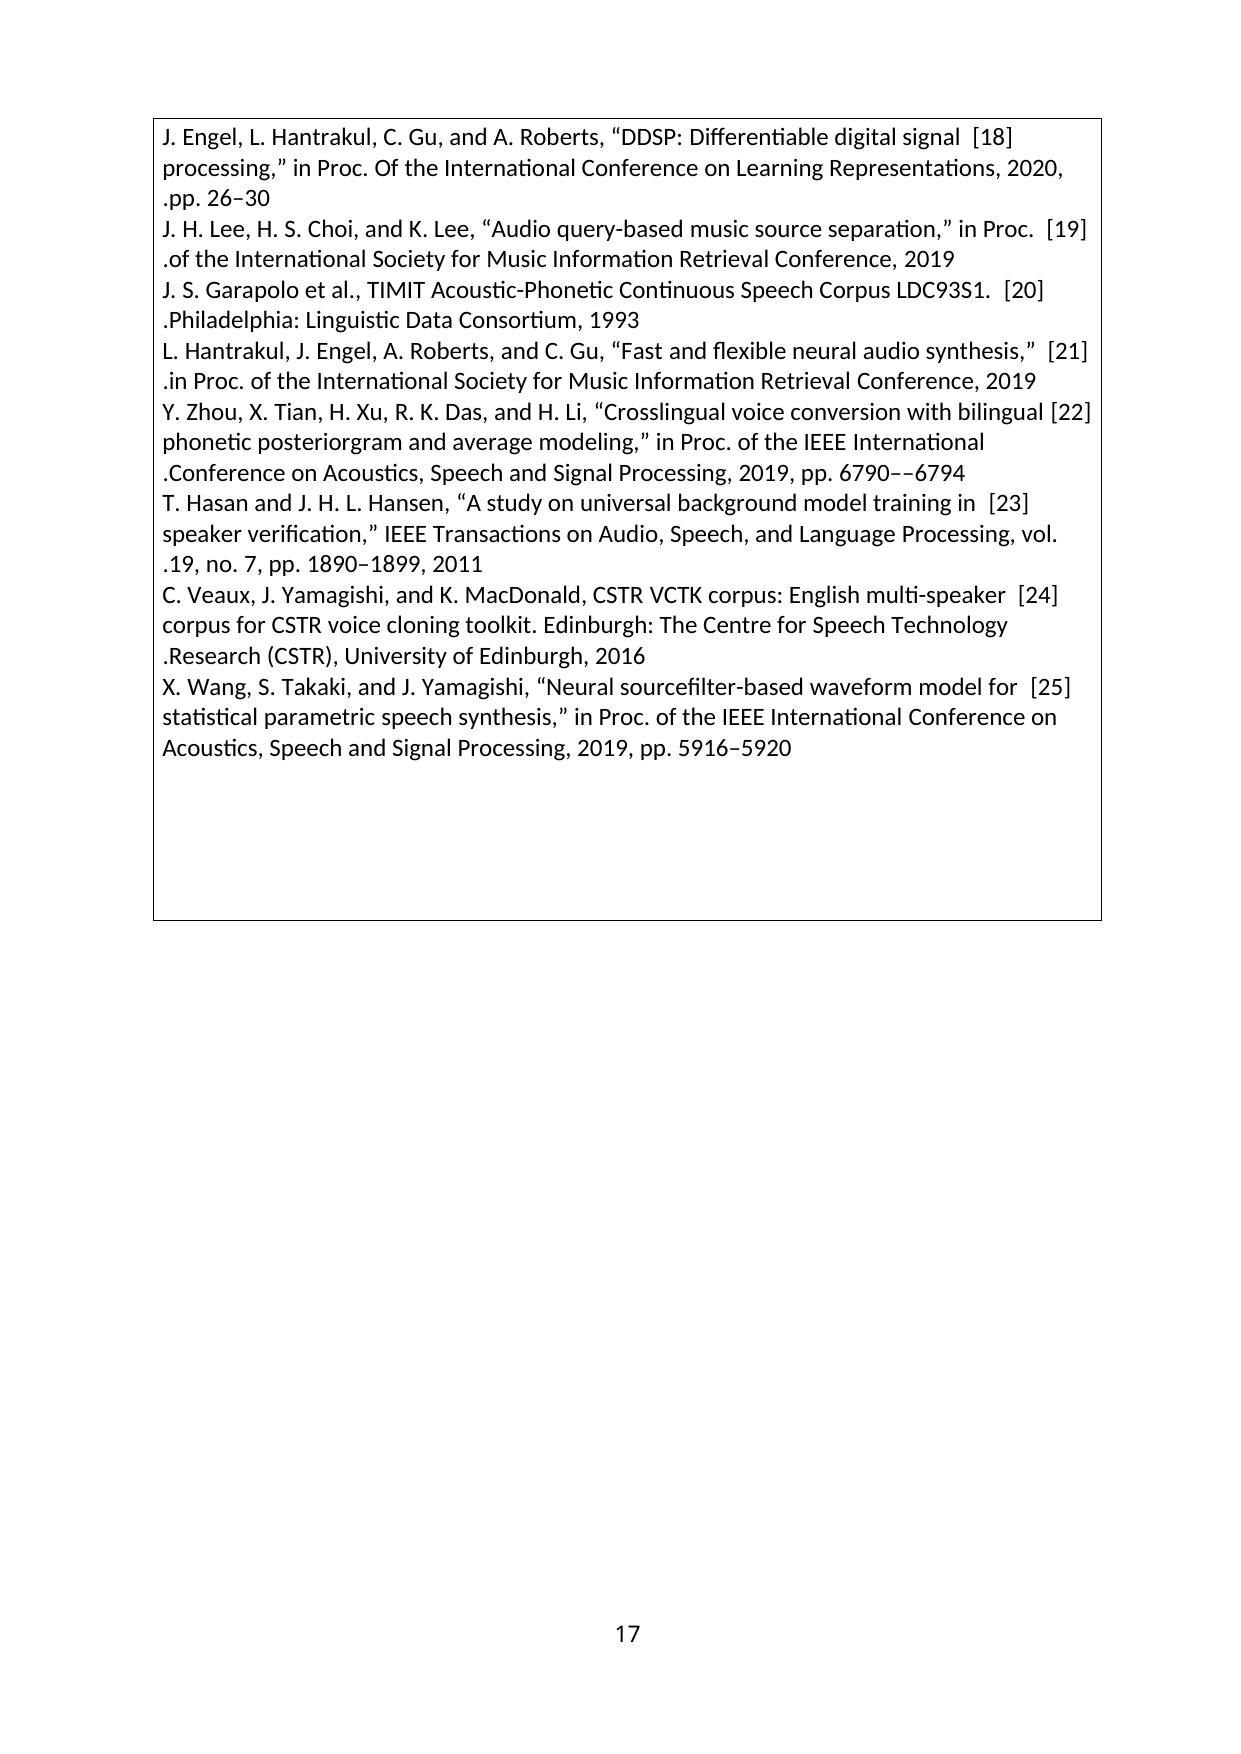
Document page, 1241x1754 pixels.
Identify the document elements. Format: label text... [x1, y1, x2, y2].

text [21] L. Hantrakul, J. Engel, A. Roberts, and C. Gu, “Fast and flexible neural audio synthesis,” in Proc. of the International Society for Music Information Retrieval Conference, 2019. [162, 335, 1092, 396]
text [18] J. Engel, L. Hantrakul, C. Gu, and A. Roberts, “DDSP: Differentiable digital signal processing,” in Proc. Of the International Conference on Learning Representations, 2020, pp. 26–30. [154, 119, 1101, 213]
text [23] T. Hasan and J. H. L. Hansen, “A study on universal background model training in speaker verification,” IEEE Transactions on Audio, Speech, and Language Processing, vol. 19, no. 7, pp. 1890–1899, 2011. [162, 487, 1092, 579]
text [24] C. Veaux, J. Yamagishi, and K. MacDonald, CSTR VCTK corpus: English multi-speaker corpus for CSTR voice cloning toolkit. Edinburgh: The Centre for Speech Technology Research (CSTR), University of Edinburgh, 2016. [162, 579, 1092, 671]
text [20] J. S. Garapolo et al., TIMIT Acoustic-Phonetic Continuous Speech Corpus LDC93S1. Philadelphia: Linguistic Data Consortium, 1993. [162, 274, 1092, 335]
text [25] X. Wang, S. Takaki, and J. Yamagishi, “Neural sourcefilter-based waveform model for statistical parametric speech synthesis,” in Proc. of the IEEE International Conference on Acoustics, Speech and Signal Processing, 2019, pp. 5916–5920 [162, 671, 1092, 762]
text [22] Y. Zhou, X. Tian, H. Xu, R. K. Das, and H. Li, “Crosslingual voice conversion with bilingual phonetic posteriorgram and average modeling,” in Proc. of the IEEE International Conference on Acoustics, Speech and Signal Processing, 2019, pp. 6790––6794. [162, 396, 1092, 487]
text [19] J. H. Lee, H. S. Choi, and K. Lee, “Audio query-based music source separation,” in Proc. of the International Society for Music Information Retrieval Conference, 2019. [162, 213, 1092, 274]
